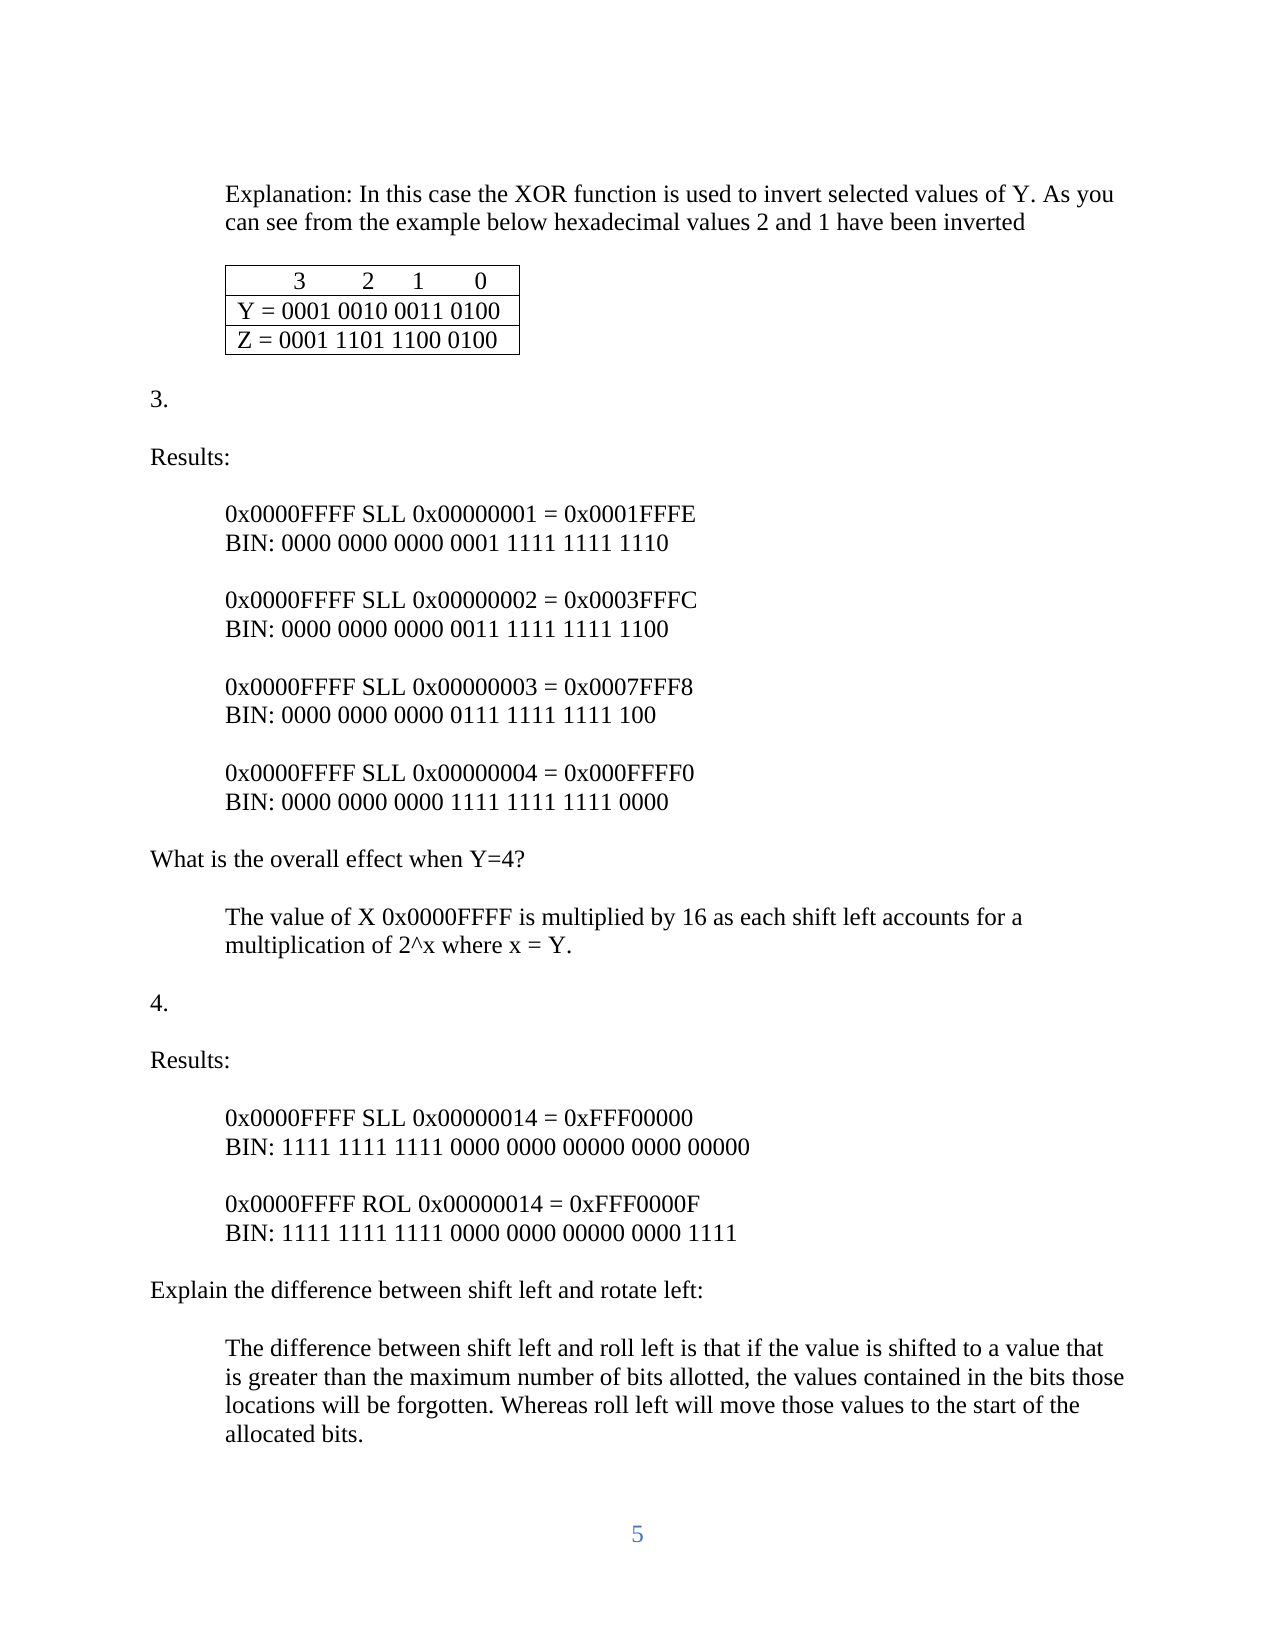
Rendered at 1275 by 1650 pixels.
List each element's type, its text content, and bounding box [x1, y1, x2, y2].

text 0x0000FFFF SLL 0x00000003 = 0x0007FFF8 [225, 672, 1125, 700]
text The value of X 0x0000FFFF is multiplied by 16 as each shift left accounts for a multiplication of 2^x where x = Y. [225, 902, 1125, 959]
text Explanation: In this case the XOR function is used to invert selected values of Y. As you can see from the example below hexadecimal values 2 and 1 have been inverted [225, 179, 1125, 236]
text 3. [150, 384, 1125, 413]
text 0x0000FFFF SLL 0x00000001 = 0x0001FFFE [225, 499, 1125, 528]
text The difference between shift left and roll left is that if the value is shifted to a value that is greater than the maximum number of bits allotted, the values contained in the bits those locations will be forgotten. Whereas roll left will move those values to the start of the allocated bits. [225, 1333, 1125, 1448]
table_header 3 2 1 0 [226, 266, 519, 295]
text 4. [150, 988, 1125, 1017]
table_cell Y = 0001 0010 0011 0100 [226, 296, 519, 324]
text BIN: 0000 0000 0000 0001 1111 1111 1110 [225, 528, 1125, 557]
text BIN: 1111 1111 1111 0000 0000 00000 0000 00000 [225, 1132, 1125, 1160]
text 0x0000FFFF SLL 0x00000002 = 0x0003FFFC [225, 585, 1125, 614]
text Results: [150, 1045, 1125, 1074]
text BIN: 0000 0000 0000 1111 1111 1111 0000 [225, 787, 1125, 815]
text BIN: 0000 0000 0000 0011 1111 1111 1100 [225, 614, 1125, 643]
text 0x0000FFFF ROL 0x00000014 = 0xFFF0000F [225, 1189, 1125, 1218]
text What is the overall effect when Y=4? [150, 844, 1125, 873]
text Explain the difference between shift left and rotate left: [150, 1275, 1125, 1304]
text Results: [150, 442, 1125, 470]
text 0x0000FFFF SLL 0x00000014 = 0xFFF00000 [225, 1103, 1125, 1132]
text BIN: 0000 0000 0000 0111 1111 1111 100 [225, 700, 1125, 729]
text BIN: 1111 1111 1111 0000 0000 00000 0000 1111 [225, 1218, 1125, 1247]
table_cell Z = 0001 1101 1100 0100 [226, 326, 519, 354]
text 0x0000FFFF SLL 0x00000004 = 0x000FFFF0 [225, 758, 1125, 787]
